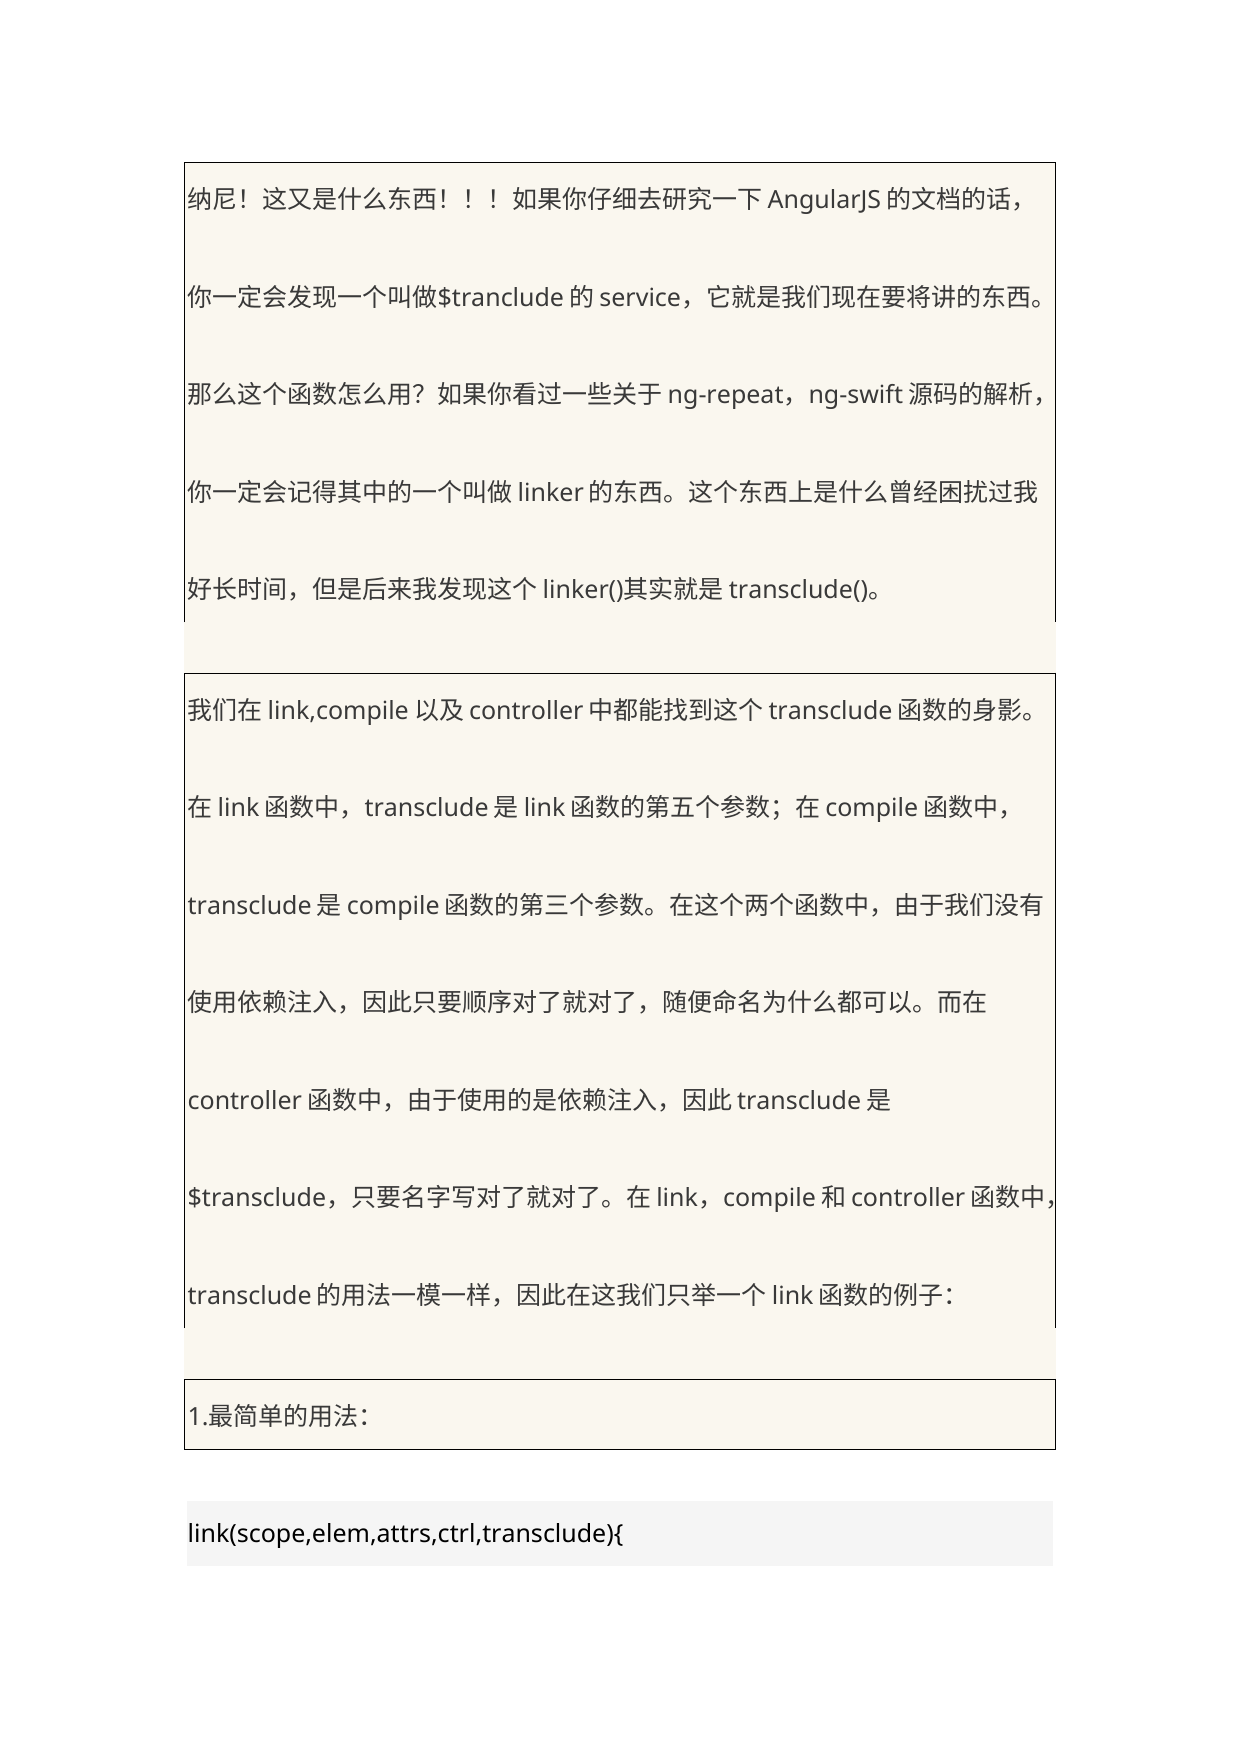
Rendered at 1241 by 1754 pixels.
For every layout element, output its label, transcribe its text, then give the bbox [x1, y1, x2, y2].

text 1.最简单的用法： [185, 1380, 1055, 1449]
text link(scope,elem,attrs,ctrl,transclude){ [187, 1501, 1053, 1566]
text 我们在link,compile以及controller中都能找到这个transclude函数的身影。在link函数中，transclude是link函数的第五个参数；在compile函数中，transclude是compile函数的第三个参数。在这个两个函数中，由于我们没有使用依赖注入，因此只要顺序对了就对了，随便命名为什么都可以。而在controller函数中，由于使用的是依赖注入，因此transclude是$transclude，只要名字写对了就对了。在link，compile和controller函数中，transclude的用法一模一样，因此在这我们只举一个link函数的例子： [185, 674, 1055, 1328]
text 纳尼！这又是什么东西！！！如果你仔细去研究一下AngularJS的文档的话，你一定会发现一个叫做$tranclude的service，它就是我们现在要将讲的东西。那么这个函数怎么用？如果你看过一些关于ng-repeat，ng-swift源码的解析，你一定会记得其中的一个叫做linker的东西。这个东西上是什么曾经困扰过我好长时间，但是后来我发现这个linker()其实就是transclude()。 [185, 163, 1055, 622]
